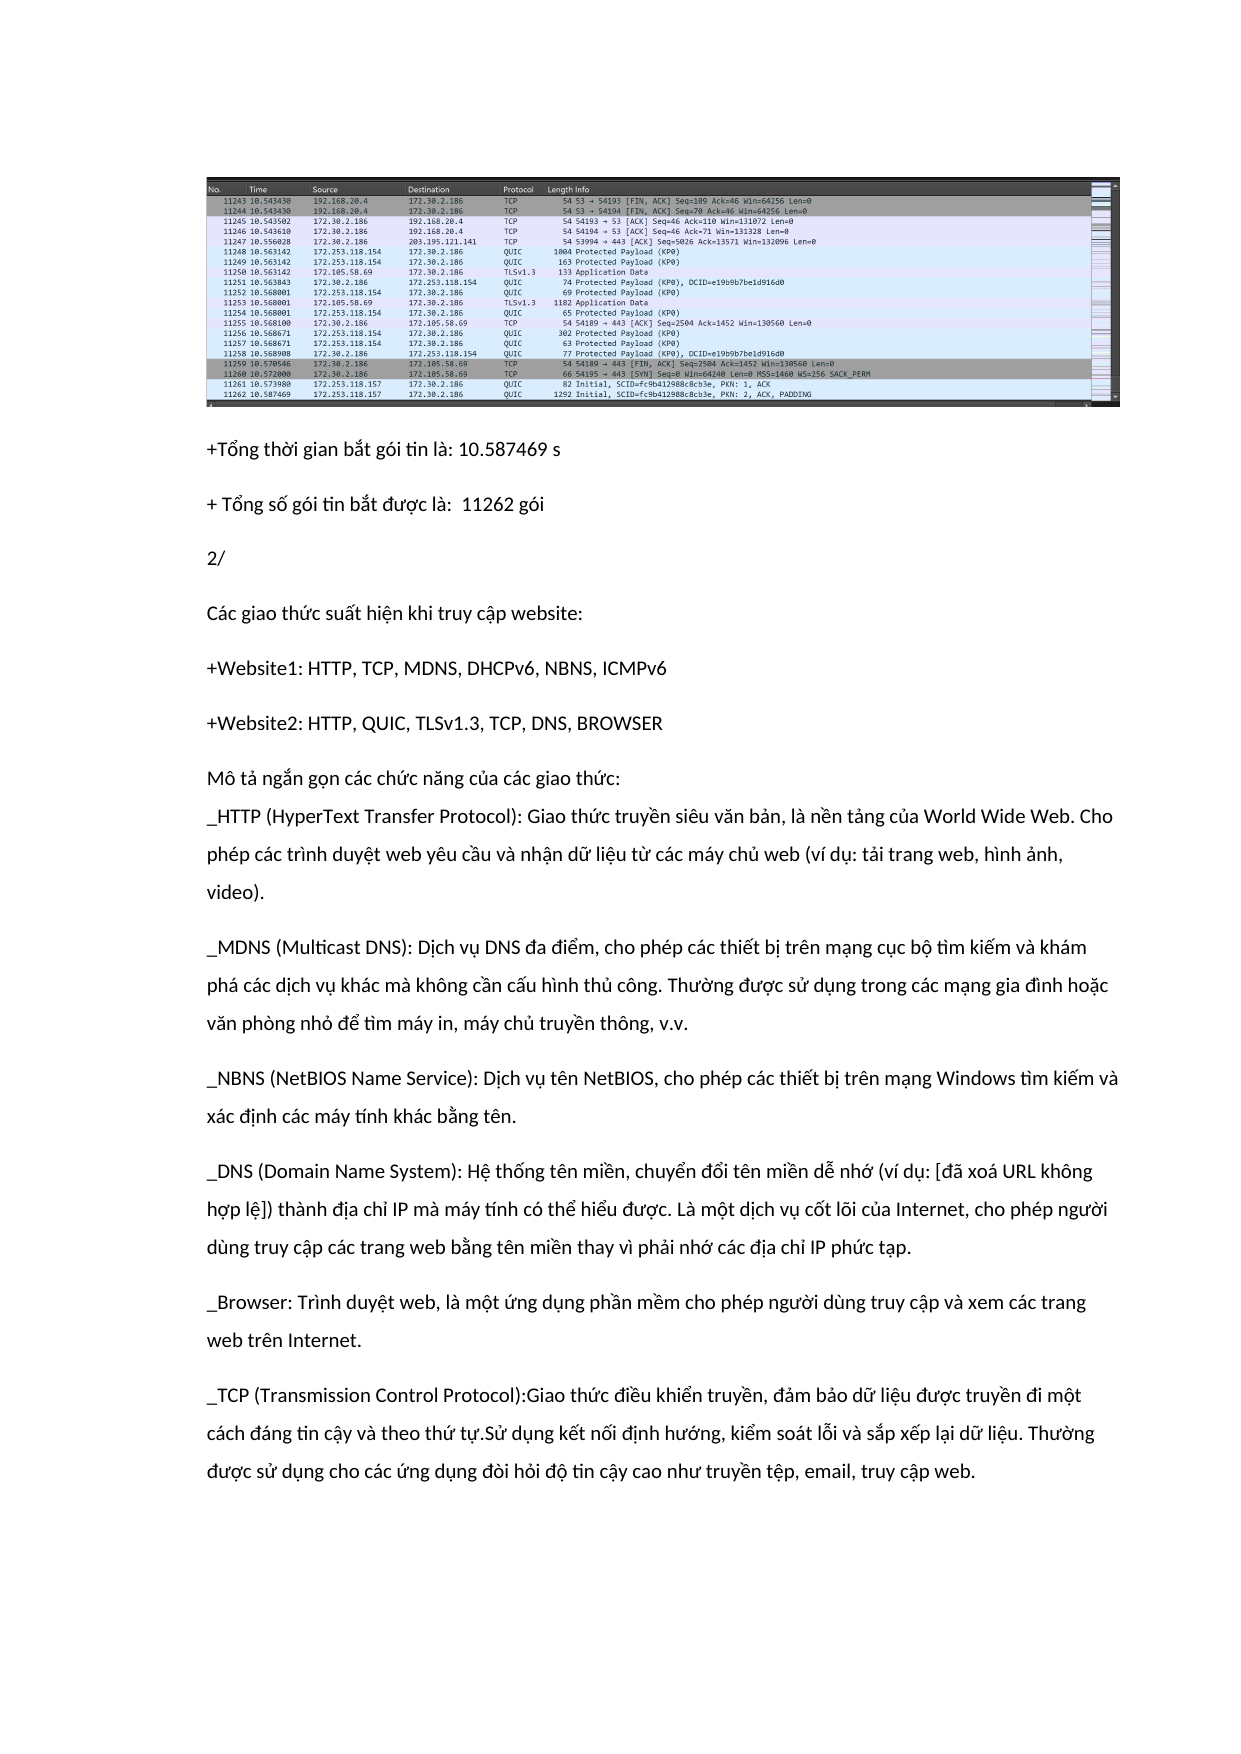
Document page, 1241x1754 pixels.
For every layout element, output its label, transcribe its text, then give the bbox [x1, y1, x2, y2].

text _MDNS (Multicast DNS): Dịch vụ DNS đa điểm, cho phép các thiết bị trên mạng cục bộ tìm kiếm và khám phá các dịch vụ khác mà không cần cấu hình thủ công. Thường được sử dụng trong các mạng gia đình hoặc văn phòng nhỏ để tìm máy in, máy chủ truyền thông, v.v. [207, 934, 1122, 1036]
text _NBNS (NetBIOS Name Service): Dịch vụ tên NetBIOS, cho phép các thiết bị trên mạng Windows tìm kiếm và xác định các máy tính khác bằng tên. [207, 1065, 1122, 1128]
text _DNS (Domain Name System): Hệ thống tên miền, chuyển đổi tên miền dễ nhớ (ví dụ: [đã xoá URL không hợp lệ]) thành địa chỉ IP mà máy tính có thể hiểu được. Là một dịch vụ cốt lõi của Internet, cho phép người dùng truy cập các trang web bằng tên miền thay vì phải nhớ các địa chỉ IP phức tạp. [207, 1158, 1122, 1259]
text +Tổng thời gian bắt gói tin là: 10.587469 s [207, 436, 1122, 461]
text Mô tả ngắn gọn các chức năng của các giao thức: _HTTP (HyperText Transfer Protocol): Giao thức truyền siêu văn bản, là nền tảng của World Wide Web. Cho phép các trình duyệt web yêu cầu và nhận dữ liệu từ các máy chủ web (ví dụ: tải trang web, hình ảnh, video). [207, 765, 1122, 904]
text 2/ [207, 546, 1122, 571]
text + Tổng số gói tin bắt được là: 11262 gói [207, 491, 1122, 516]
text +Website2: HTTP, QUIC, TLSv1.3, TCP, DNS, BROWSER [207, 710, 1122, 735]
text _Browser: Trình duyệt web, là một ứng dụng phần mềm cho phép người dùng truy cập và xem các trang web trên Internet. [207, 1289, 1122, 1352]
text +Website1: HTTP, TCP, MDNS, DHCPv6, NBNS, ICMPv6 [207, 655, 1122, 681]
text Các giao thức suất hiện khi truy cập website: [207, 600, 1122, 626]
picture [206, 177, 1120, 407]
text _TCP (Transmission Control Protocol):Giao thức điều khiển truyền, đảm bảo dữ liệu được truyền đi một cách đáng tin cậy và theo thứ tự.Sử dụng kết nối định hướng, kiểm soát lỗi và sắp xếp lại dữ liệu. Thường được sử dụng cho các ứng dụng đòi hỏi độ tin cậy cao như truyền tệp, email, truy cập web. [207, 1382, 1122, 1483]
